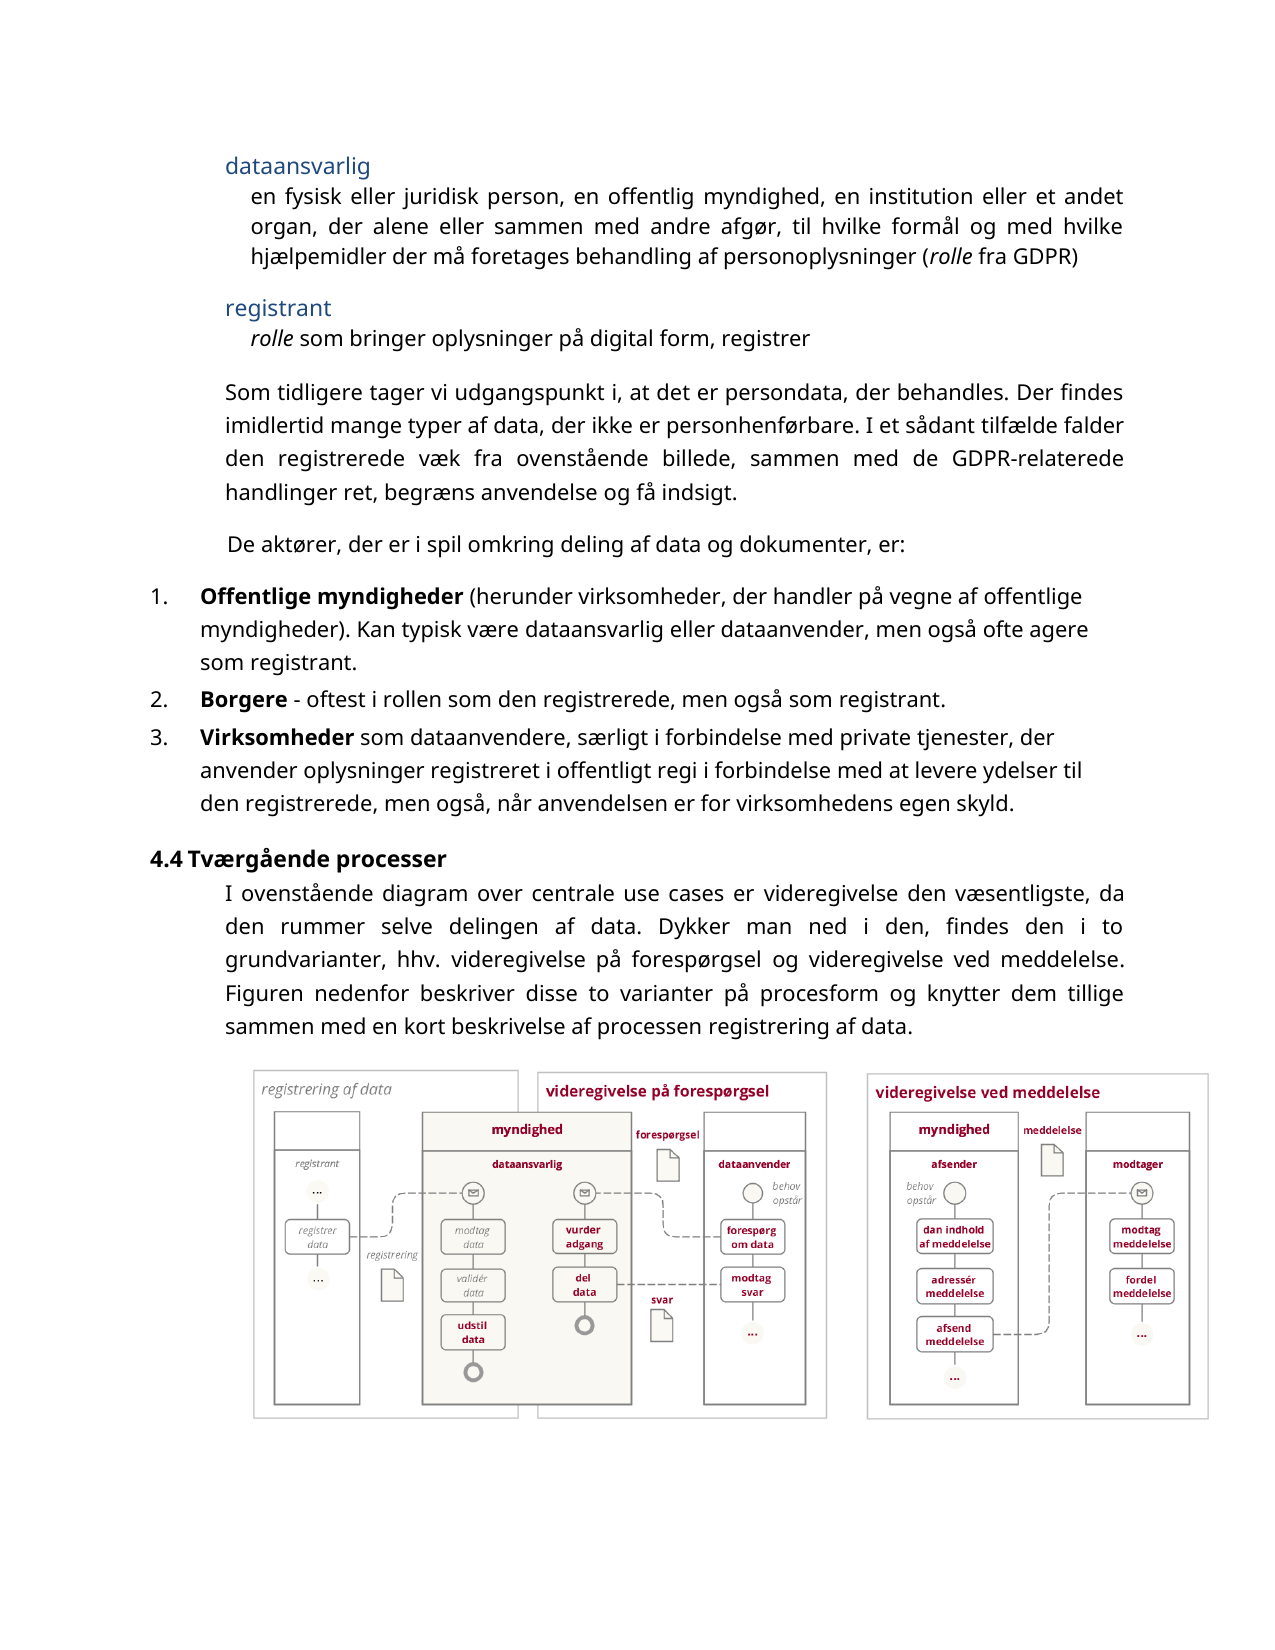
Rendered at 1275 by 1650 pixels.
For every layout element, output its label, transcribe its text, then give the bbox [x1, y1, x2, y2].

subtitle Tværgående processer [150, 843, 1125, 874]
text I ovenstående diagram over centrale use cases er videregivelse den væsentligste, da den rummer selve delingen af data. Dykker man ned i den, findes den i to grundvarianter, hhv. videregivelse på forespørgsel og videregivelse ved meddelelse. Figuren nedenfor beskriver disse to varianter på procesform og knytter dem tillige sammen med en kort beskrivelse af processen registrering af data. [225, 874, 1125, 1041]
text en fysisk eller juridisk person, en offentlig myndighed, en institution eller et andet organ, der alene eller sammen med andre afgør, til hvilke formål og med hvilke hjælpemidler der må foretages behandling af personoplysninger (rolle fra GDPR) [250, 181, 1125, 271]
picture [243, 1060, 1219, 1429]
text registrant [225, 291, 1125, 323]
text rolle som bringer oplysninger på digital form, registrer [250, 323, 1125, 352]
list Borgere - oftest i rollen som den registrerede, men også som registrant. [150, 681, 1125, 714]
text De aktører, der er i spil omkring deling af data og dokumenter, er: [227, 525, 1125, 559]
text dataansvarlig [225, 150, 1125, 181]
list Virksomheder som dataanvendere, særligt i forbindelse med private tjenester, der anvender oplysninger registreret i offentligt regi i forbindelse med at levere ydelser til den registrerede, men også, når anvendelsen er for virksomhedens egen skyld. [150, 718, 1125, 818]
list Offentlige myndigheder (herunder virksomheder, der handler på vegne af offentlige myndigheder). Kan typisk være dataansvarlig eller dataanvender, men også ofte agere som registrant. [150, 577, 1125, 677]
text Som tidligere tager vi udgangspunkt i, at det er persondata, der behandles. Der findes imidlertid mange typer af data, der ikke er personhenførbare. I et sådant tilfælde falder den registrerede væk fra ovenstående billede, sammen med de GDPR-relaterede handlinger ret, begræns anvendelse og få indsigt. [225, 373, 1125, 507]
